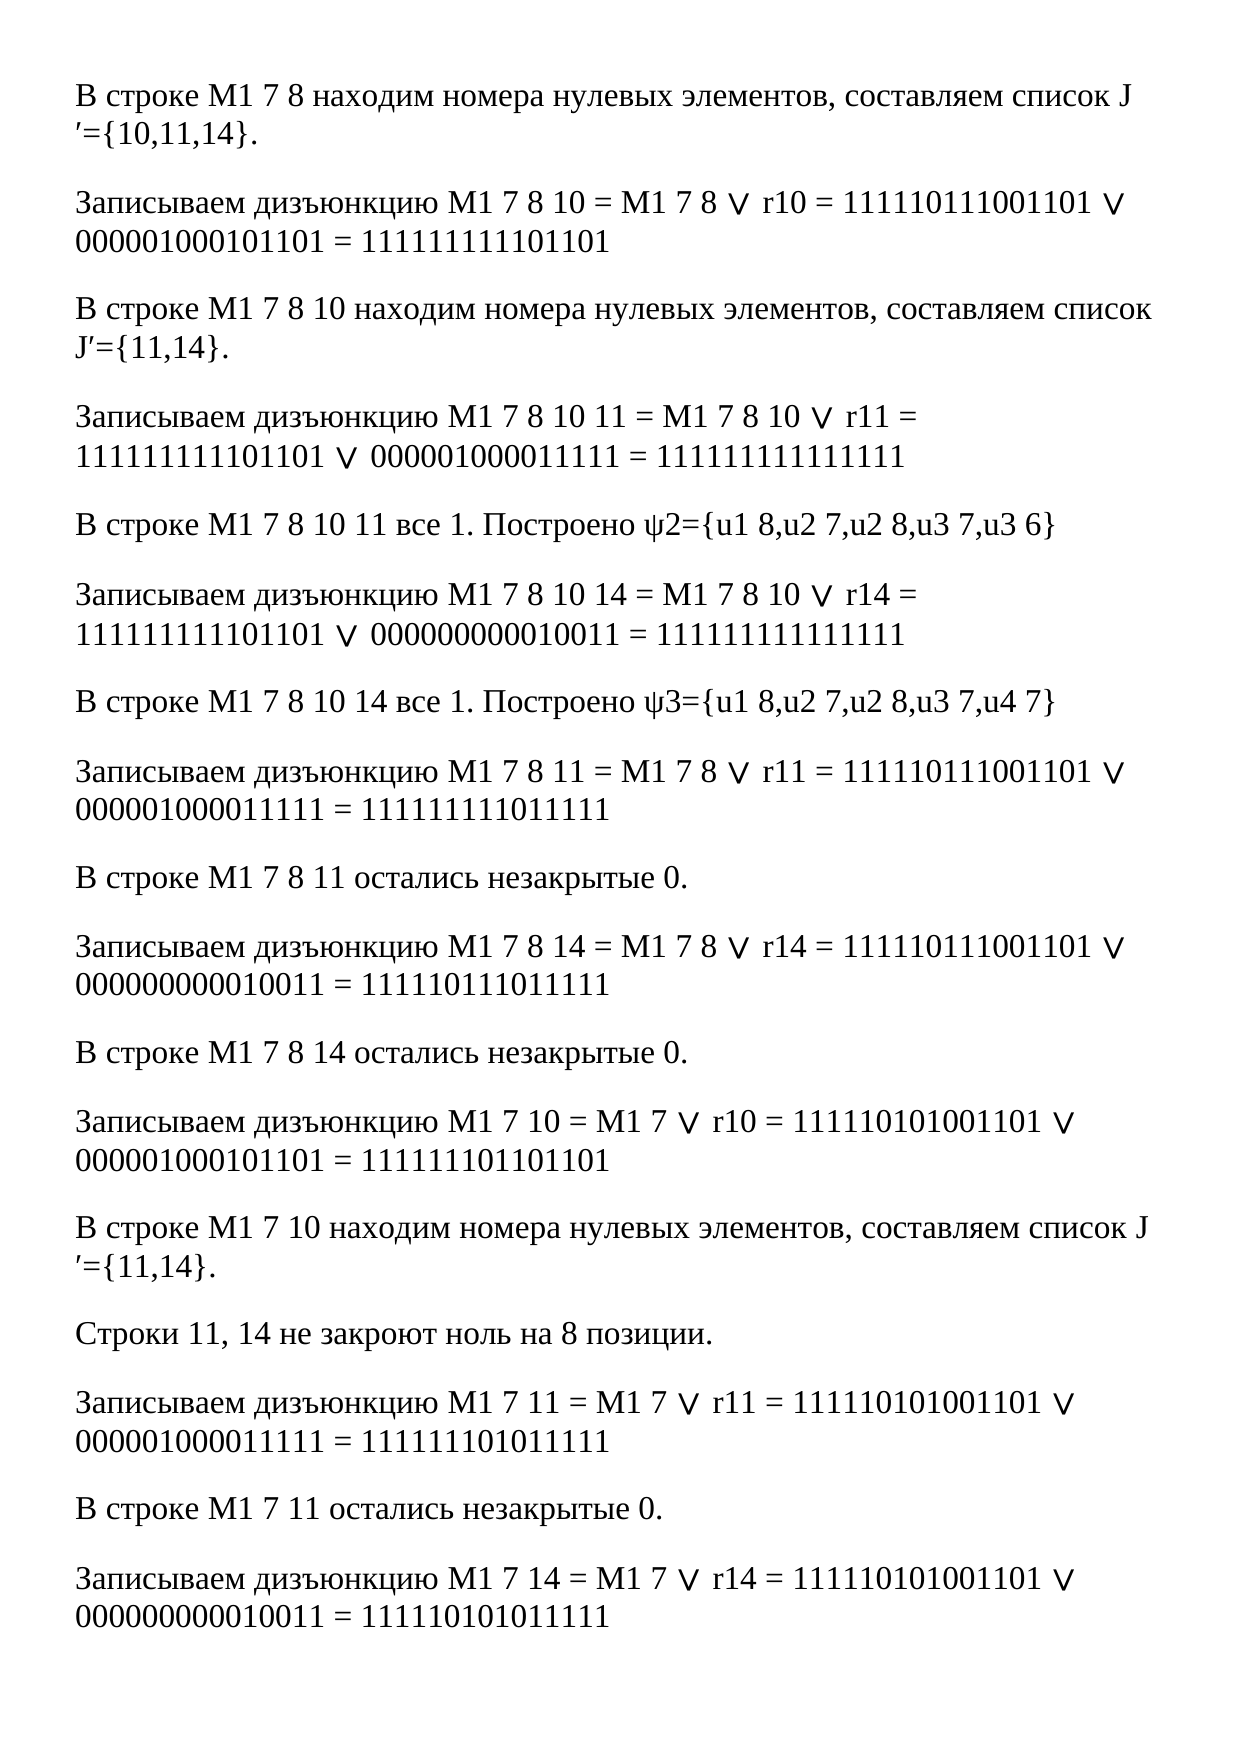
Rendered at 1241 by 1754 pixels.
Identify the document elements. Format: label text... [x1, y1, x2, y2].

text Строки 11, 14 не закроют ноль на 8 позиции. [75, 1313, 1165, 1352]
text В строке M1 7 8 10 14 все 1. Построено ψ3={u1 8,u2 7,u2 8,u3 7,u4 7} [75, 682, 1165, 720]
text В строке M1 7 8 14 остались незакрытые 0. [75, 1032, 1165, 1071]
text Записываем дизъюнкцию M1 7 8 11 = M1 7 8 ∨ r11 = 111110111001101 ∨ 000001000011111 = 111111111011111 [75, 749, 1165, 828]
text В строке M1 7 8 находим номера нулевых элементов, составляем список J′={10,11,14}. [75, 75, 1165, 152]
text Записываем дизъюнкцию M1 7 10 = M1 7 ∨ r10 = 111110101001101 ∨ 000001000101101 = 111111101101101 [75, 1100, 1165, 1178]
text Записываем дизъюнкцию M1 7 8 10 11 = M1 7 8 10 ∨ r11 = 111111111101101 ∨ 000001000011111 = 111111111111111 [75, 394, 1165, 475]
text Записываем дизъюнкцию M1 7 8 14 = M1 7 8 ∨ r14 = 111110111001101 ∨ 000000000010011 = 111110111011111 [75, 924, 1165, 1003]
text Записываем дизъюнкцию M1 7 14 = M1 7 ∨ r14 = 111110101001101 ∨ 000000000010011 = 111110101011111 [75, 1556, 1165, 1635]
text В строке M1 7 8 10 находим номера нулевых элементов, составляем список J′={11,14}. [75, 289, 1165, 365]
text В строке M1 7 10 находим номера нулевых элементов, составляем список J′={11,14}. [75, 1207, 1165, 1284]
text В строке M1 7 8 11 остались незакрытые 0. [75, 857, 1165, 895]
text Записываем дизъюнкцию M1 7 8 10 14 = M1 7 8 10 ∨ r14 = 111111111101101 ∨ 000000000010011 = 111111111111111 [75, 572, 1165, 652]
text Записываем дизъюнкцию M1 7 8 10 = M1 7 8 ∨ r10 = 111110111001101 ∨ 000001000101101 = 111111111101101 [75, 181, 1165, 259]
text Записываем дизъюнкцию M1 7 11 = M1 7 ∨ r11 = 111110101001101 ∨ 000001000011111 = 111111101011111 [75, 1381, 1165, 1459]
text В строке M1 7 8 10 11 все 1. Построено ψ2={u1 8,u2 7,u2 8,u3 7,u3 6} [75, 504, 1165, 543]
text В строке M1 7 11 остались незакрытые 0. [75, 1489, 1165, 1527]
